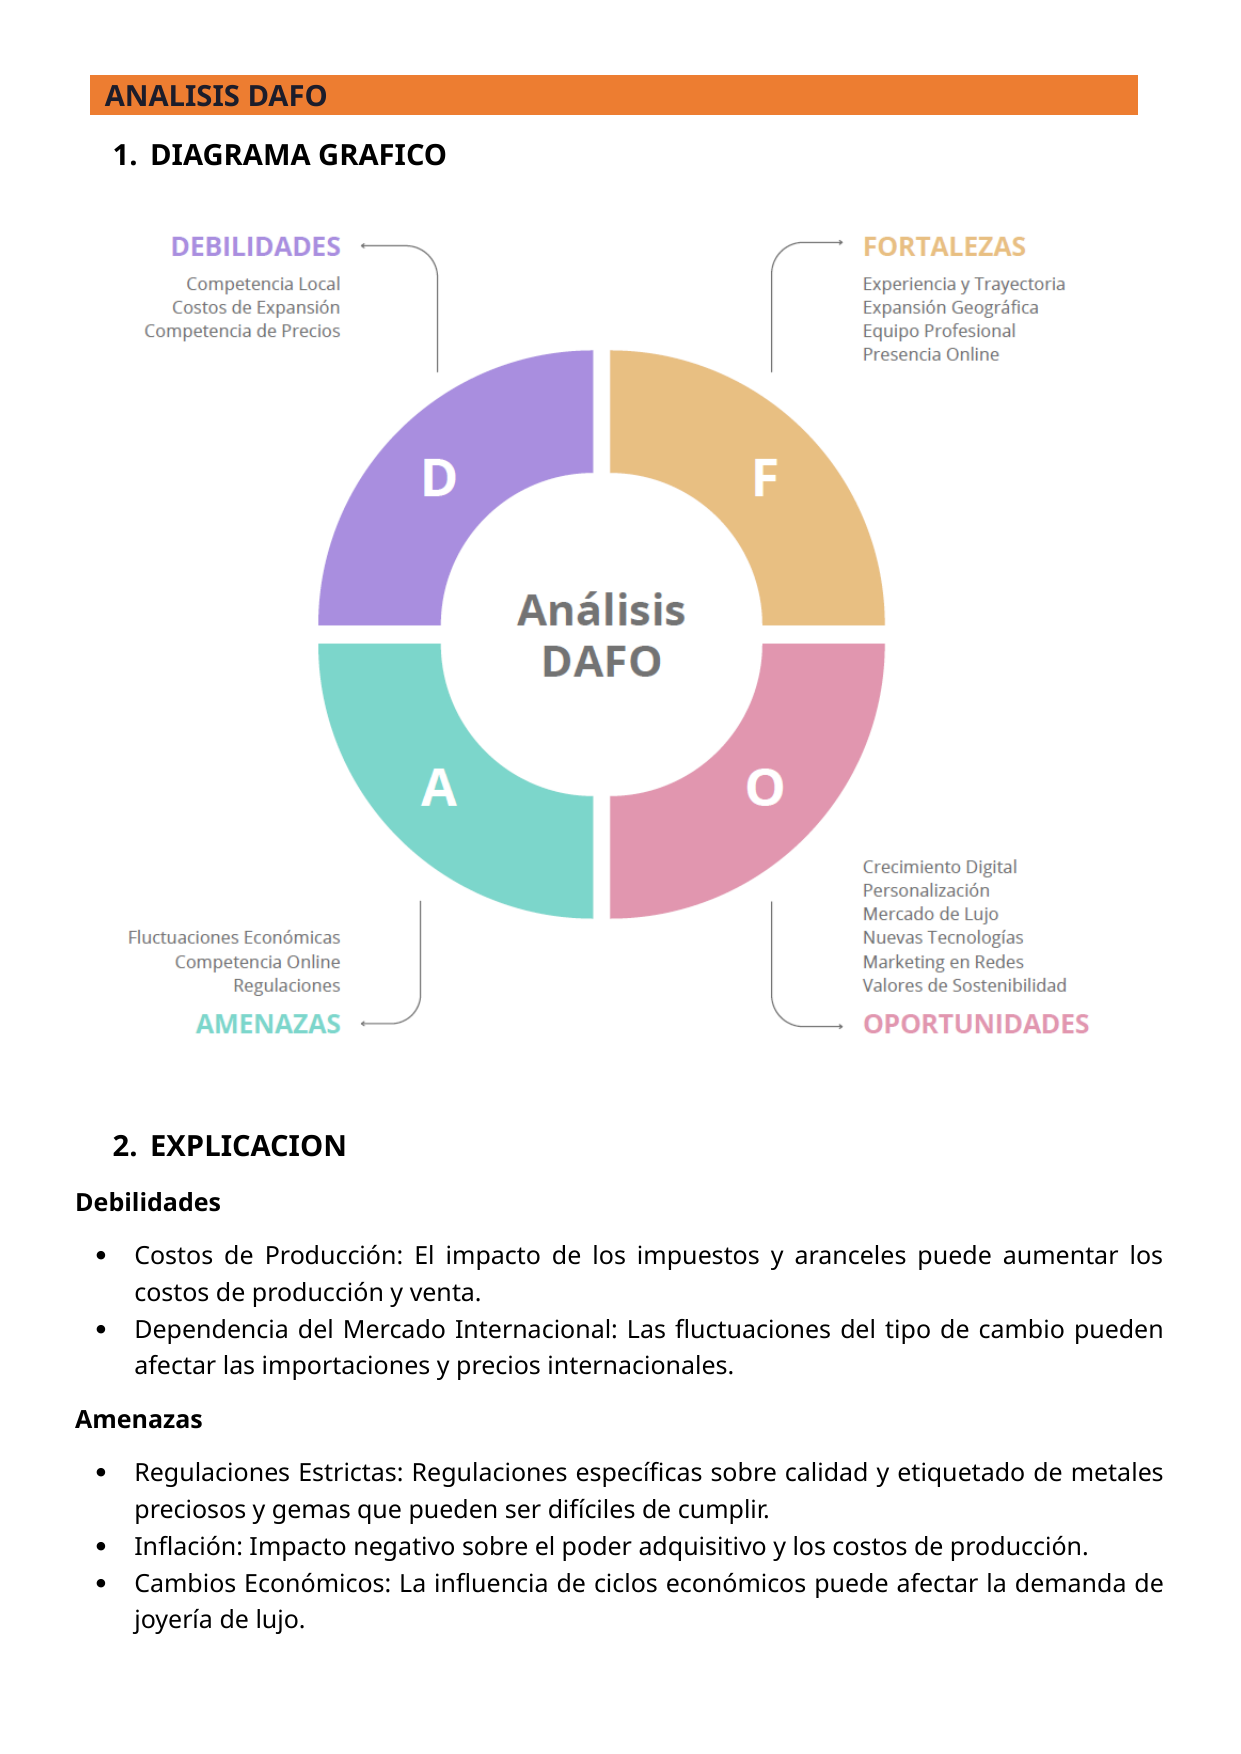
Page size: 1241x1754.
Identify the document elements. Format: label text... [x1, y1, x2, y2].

list Regulaciones Estrictas: Regulaciones específicas sobre calidad y etiquetado de metales preciosos y gemas que pueden ser difíciles de cumplir. [97, 1455, 1165, 1526]
text Amenazas [75, 1401, 1165, 1436]
list DIAGRAMA GRAFICO [112, 134, 1165, 174]
list EXPLICACION [112, 1125, 1165, 1164]
list Costos de Producción: El impacto de los impuestos y aranceles puede aumentar los costos de producción y venta. [97, 1238, 1165, 1308]
list Dependencia del Mercado Internacional: Las fluctuaciones del tipo de cambio pueden afectar las importaciones y precios internacionales. [97, 1311, 1165, 1382]
text Debilidades [75, 1184, 1165, 1218]
list Cambios Económicos: La influencia de ciclos económicos puede afectar la demanda de joyería de lujo. [97, 1565, 1165, 1636]
list Inflación: Impacto negativo sobre el poder adquisitivo y los costos de producción. [97, 1528, 1165, 1562]
text ANALISIS DAFO [90, 75, 1138, 115]
picture [75, 193, 1166, 1106]
